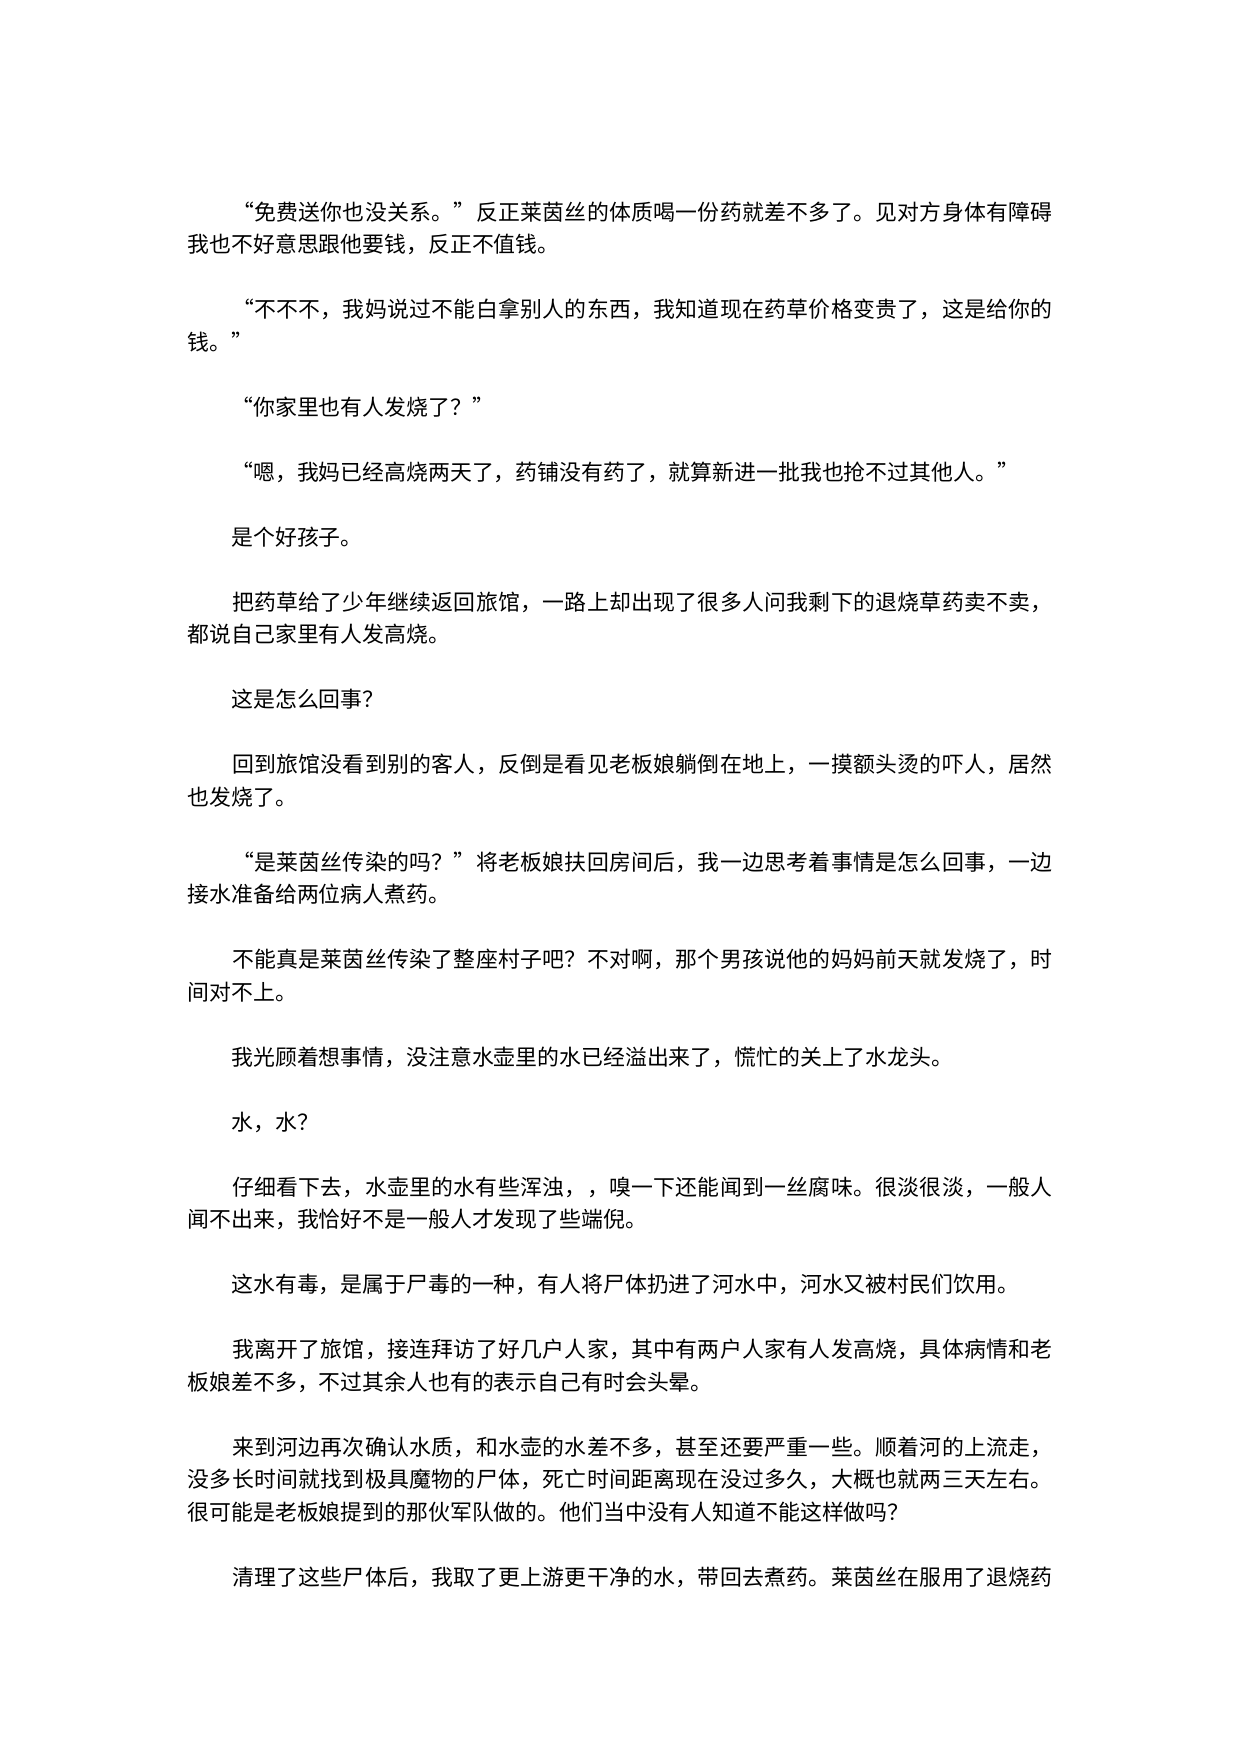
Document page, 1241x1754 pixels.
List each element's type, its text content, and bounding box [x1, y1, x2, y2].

text 把药草给了少年继续返回旅馆，一路上却出现了很多人问我剩下的退烧草药卖不卖，都说自己家里有人发高烧。 [187, 584, 1053, 649]
text 我光顾着想事情，没注意水壶里的水已经溢出来了，慌忙的关上了水龙头。 [187, 1039, 1053, 1072]
text 是个好孩子。 [187, 519, 1053, 552]
text 水，水？ [187, 1104, 1053, 1137]
text 我离开了旅馆，接连拜访了好几户人家，其中有两户人家有人发高烧，具体病情和老板娘差不多，不过其余人也有的表示自己有时会头晕。 [187, 1332, 1053, 1397]
text 这是怎么回事？ [187, 682, 1053, 714]
text “是莱茵丝传染的吗？”将老板娘扶回房间后，我一边思考着事情是怎么回事，一边接水准备给两位病人煮药。 [187, 844, 1053, 909]
text “你家里也有人发烧了？” [187, 389, 1053, 422]
text 回到旅馆没看到别的客人，反倒是看见老板娘躺倒在地上，一摸额头烫的吓人，居然也发烧了。 [187, 747, 1053, 812]
text 这水有毒，是属于尸毒的一种，有人将尸体扔进了河水中，河水又被村民们饮用。 [187, 1267, 1053, 1299]
text 不能真是莱茵丝传染了整座村子吧？不对啊，那个男孩说他的妈妈前天就发烧了，时间对不上。 [187, 942, 1053, 1007]
text “嗯，我妈已经高烧两天了，药铺没有药了，就算新进一批我也抢不过其他人。” [187, 454, 1053, 487]
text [187, 1559, 1053, 1592]
text “免费送你也没关系。”反正莱茵丝的体质喝一份药就差不多了。见对方身体有障碍，我也不好意思跟他要钱，反正不值钱。 [187, 194, 1053, 259]
text “不不不，我妈说过不能白拿别人的东西，我知道现在药草价格变贵了，这是给你的钱。” [187, 292, 1053, 357]
text 来到河边再次确认水质，和水壶的水差不多，甚至还要严重一些。顺着河的上流走，没多长时间就找到极具魔物的尸体，死亡时间距离现在没过多久，大概也就两三天左右。很可能是老板娘提到的那伙军队做的。他们当中没有人知道不能这样做吗？ [187, 1429, 1053, 1527]
text 仔细看下去，水壶里的水有些浑浊，，嗅一下还能闻到一丝腐味。很淡很淡，一般人闻不出来，我恰好不是一般人才发现了些端倪。 [187, 1169, 1053, 1234]
